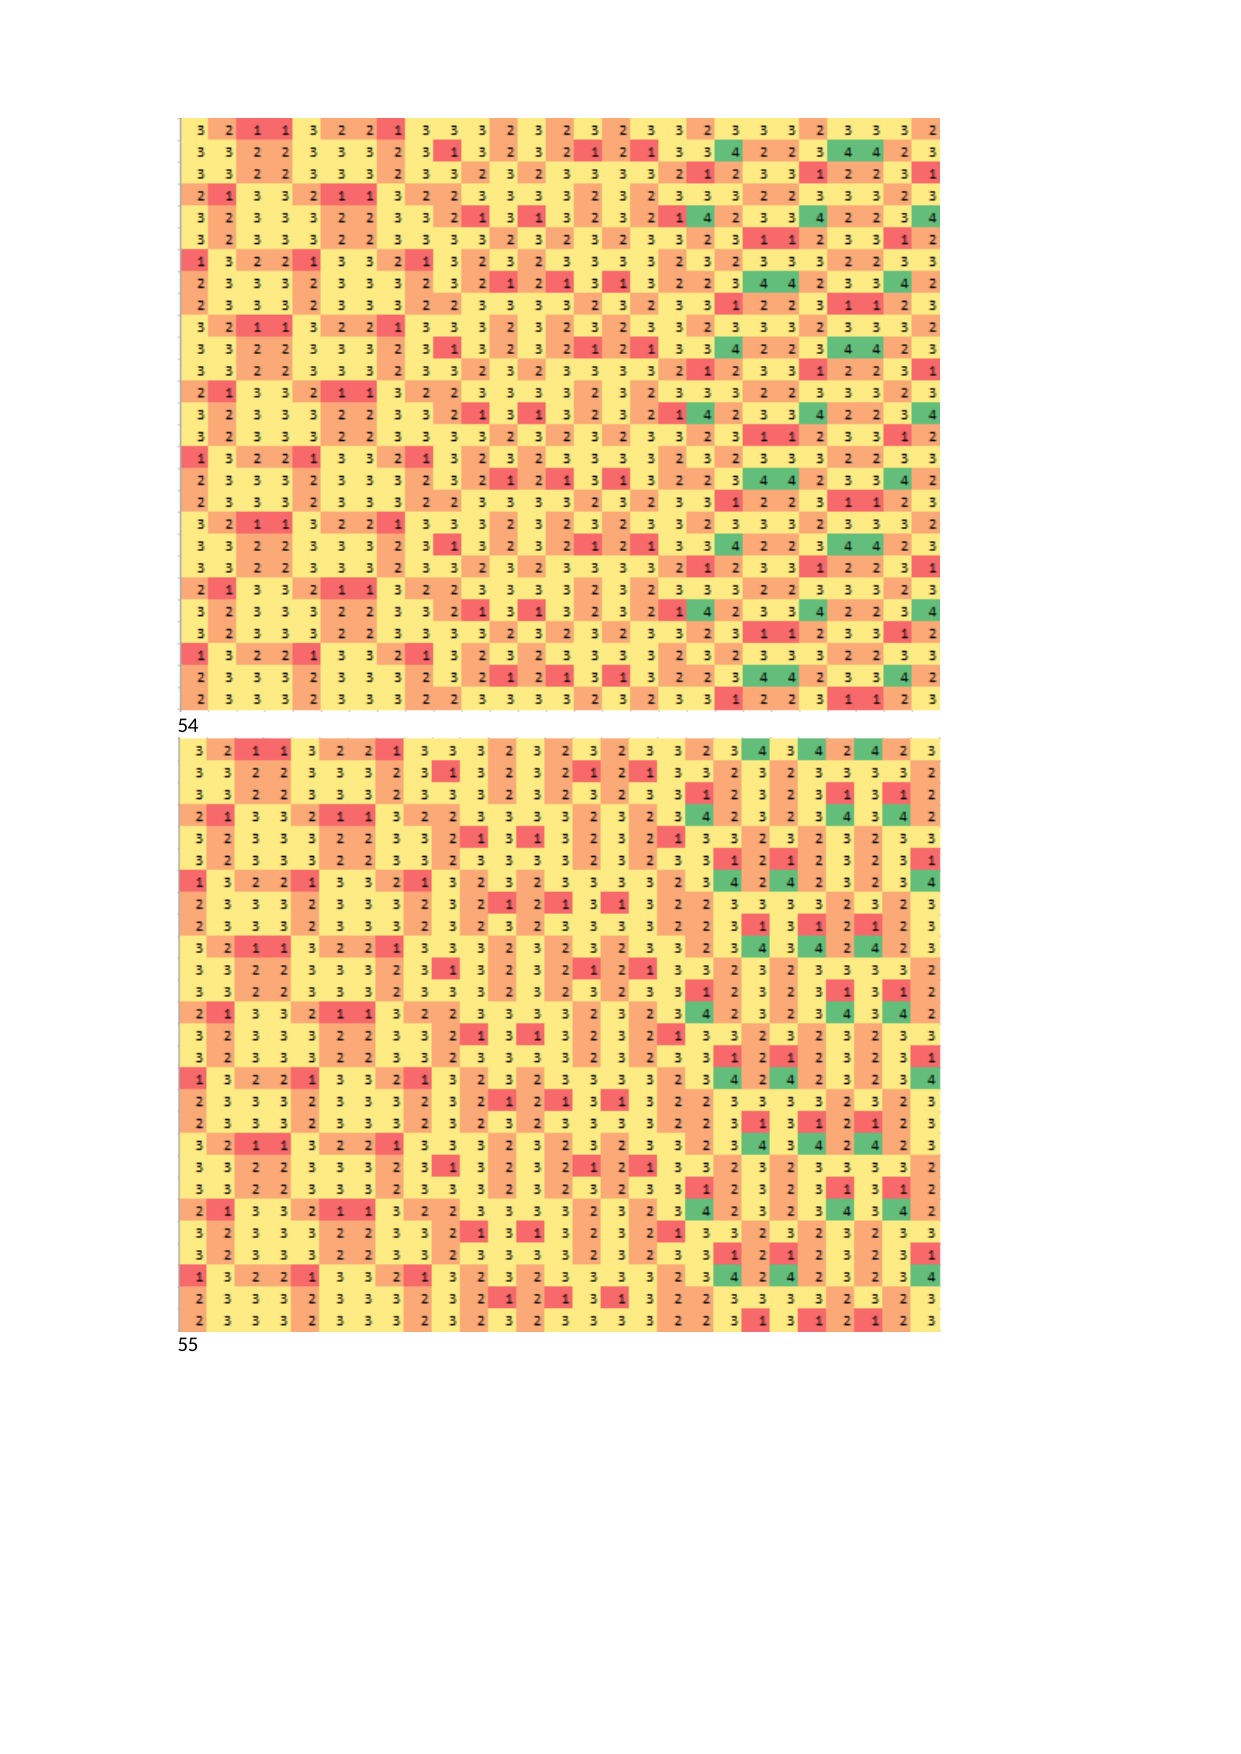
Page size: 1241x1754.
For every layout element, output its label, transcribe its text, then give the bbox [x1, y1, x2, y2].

text 54 [177, 712, 1152, 737]
text 55 [177, 1331, 1152, 1357]
